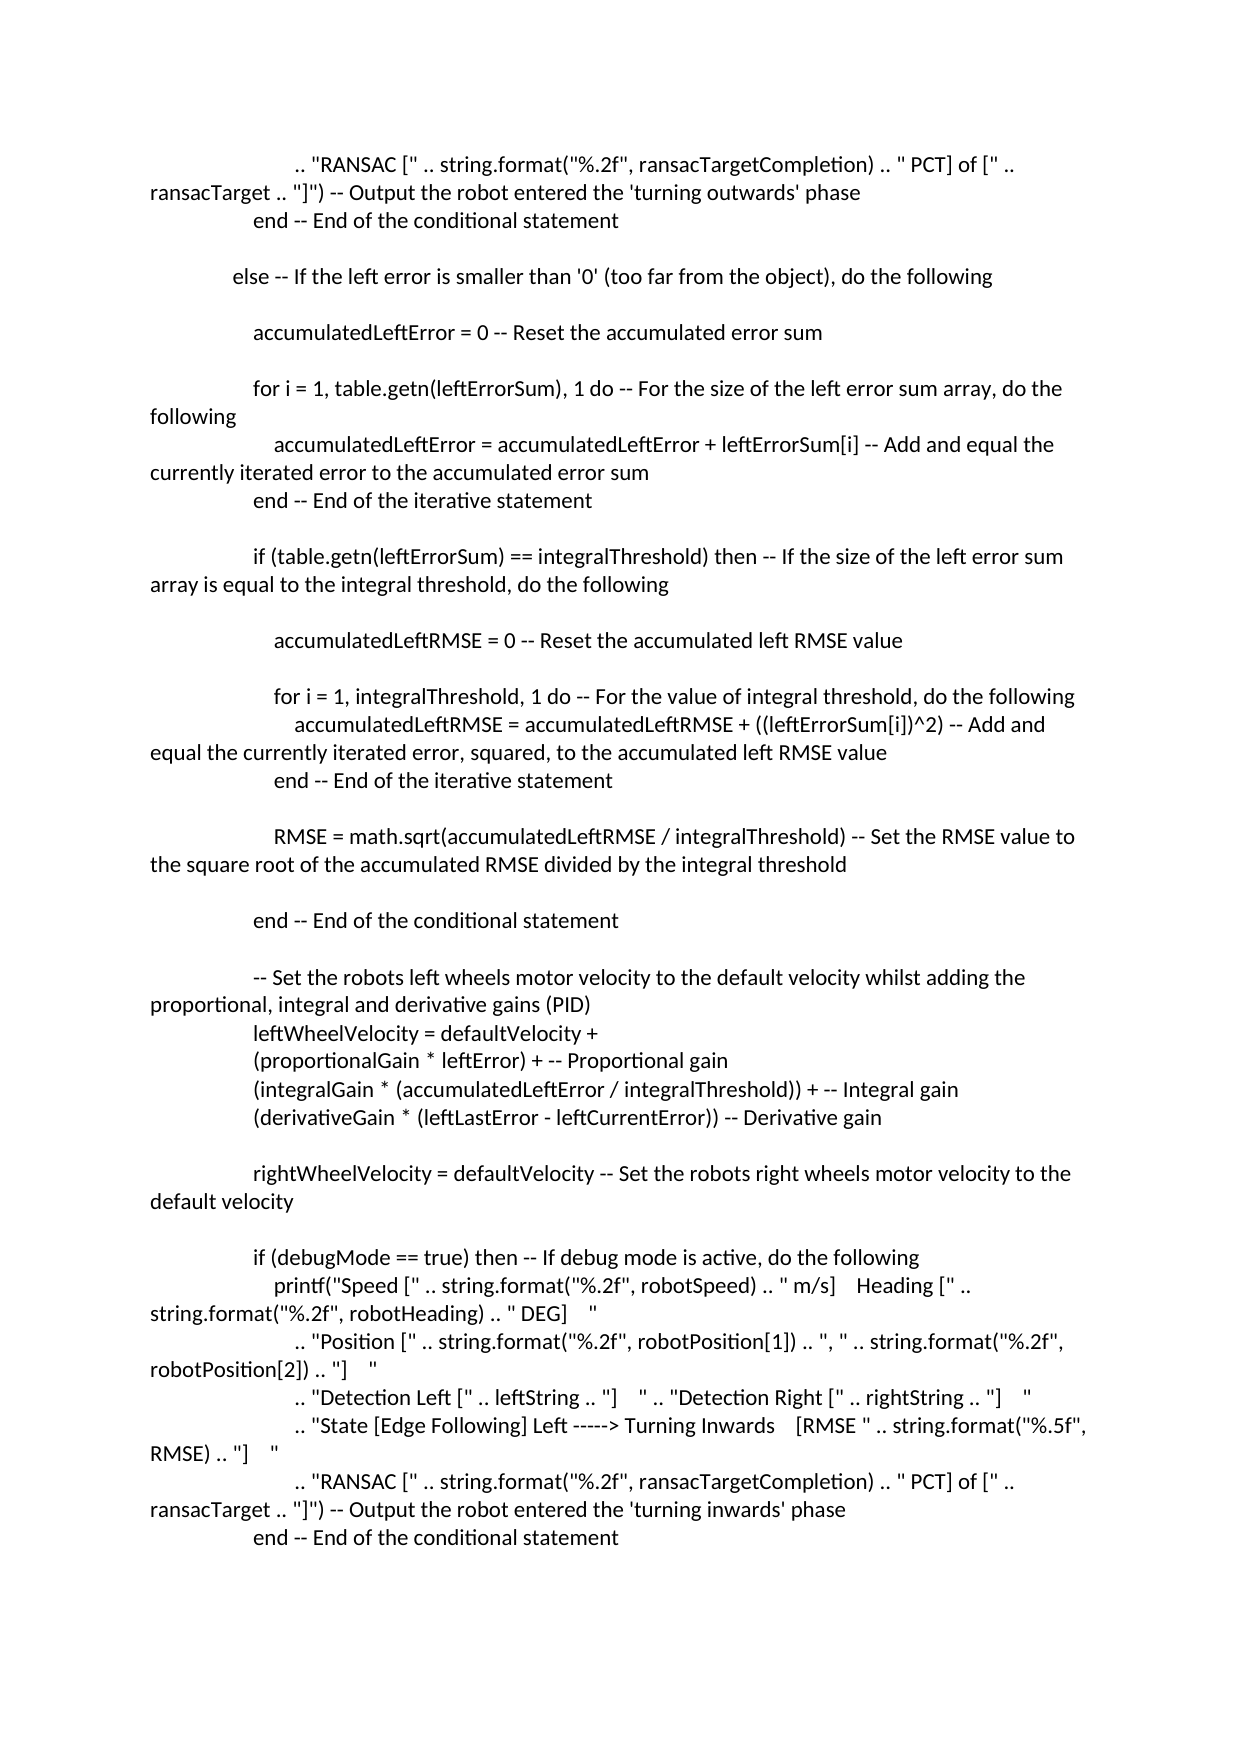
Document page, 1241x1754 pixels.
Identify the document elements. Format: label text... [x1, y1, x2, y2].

text .. "Detection Left [" .. leftString .. "] " .. "Detection Right [" .. rightString .. "] " [150, 1383, 1090, 1411]
text accumulatedLeftRMSE = 0 -- Reset the accumulated left RMSE value [150, 626, 1090, 654]
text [150, 1523, 1090, 1551]
text end -- End of the conditional statement [150, 206, 1090, 234]
text (derivativeGain * (leftLastError - leftCurrentError)) -- Derivative gain [150, 1103, 1090, 1131]
text RMSE = math.sqrt(accumulatedLeftRMSE / integralThreshold) -- Set the RMSE value to the square root of the accumulated RMSE divided by the integral threshold [150, 822, 1090, 878]
text leftWheelVelocity = defaultVelocity + [150, 1019, 1090, 1047]
text if (debugMode == true) then -- If debug mode is active, do the following [150, 1243, 1090, 1271]
text for i = 1, integralThreshold, 1 do -- For the value of integral threshold, do the following [150, 682, 1090, 710]
text -- Set the robots left wheels motor velocity to the default velocity whilst adding the proportional, integral and derivative gains (PID) [150, 963, 1090, 1019]
text accumulatedLeftError = 0 -- Reset the accumulated error sum [150, 318, 1090, 346]
text for i = 1, table.getn(leftErrorSum), 1 do -- For the size of the left error sum array, do the following [150, 374, 1090, 430]
text .. "RANSAC [" .. string.format("%.2f", ransacTargetCompletion) .. " PCT] of [" .. ransacTarget .. "]") -- Output the robot entered the 'turning inwards' phase [150, 1467, 1090, 1523]
text .. "State [Edge Following] Left -----> Turning Inwards [RMSE " .. string.format("%.5f", RMSE) .. "] " [150, 1411, 1090, 1467]
text end -- End of the iterative statement [150, 486, 1090, 514]
text accumulatedLeftError = accumulatedLeftError + leftErrorSum[i] -- Add and equal the currently iterated error to the accumulated error sum [150, 430, 1090, 486]
text .. "Position [" .. string.format("%.2f", robotPosition[1]) .. ", " .. string.format("%.2f", robotPosition[2]) .. "] " [150, 1327, 1090, 1383]
text (integralGain * (accumulatedLeftError / integralThreshold)) + -- Integral gain [150, 1075, 1090, 1103]
text (proportionalGain * leftError) + -- Proportional gain [150, 1047, 1090, 1075]
text if (table.getn(leftErrorSum) == integralThreshold) then -- If the size of the left error sum array is equal to the integral threshold, do the following [150, 542, 1090, 598]
text printf("Speed [" .. string.format("%.2f", robotSpeed) .. " m/s] Heading [" .. string.format("%.2f", robotHeading) .. " DEG] " [150, 1271, 1090, 1327]
text .. "RANSAC [" .. string.format("%.2f", ransacTargetCompletion) .. " PCT] of [" .. ransacTarget .. "]") -- Output the robot entered the 'turning outwards' phase [150, 150, 1090, 206]
text else -- If the left error is smaller than '0' (too far from the object), do the following [150, 262, 1090, 290]
text end -- End of the conditional statement [150, 907, 1090, 934]
text end -- End of the iterative statement [150, 766, 1090, 794]
text accumulatedLeftRMSE = accumulatedLeftRMSE + ((leftErrorSum[i])^2) -- Add and equal the currently iterated error, squared, to the accumulated left RMSE value [150, 710, 1090, 766]
text rightWheelVelocity = defaultVelocity -- Set the robots right wheels motor velocity to the default velocity [150, 1159, 1090, 1215]
